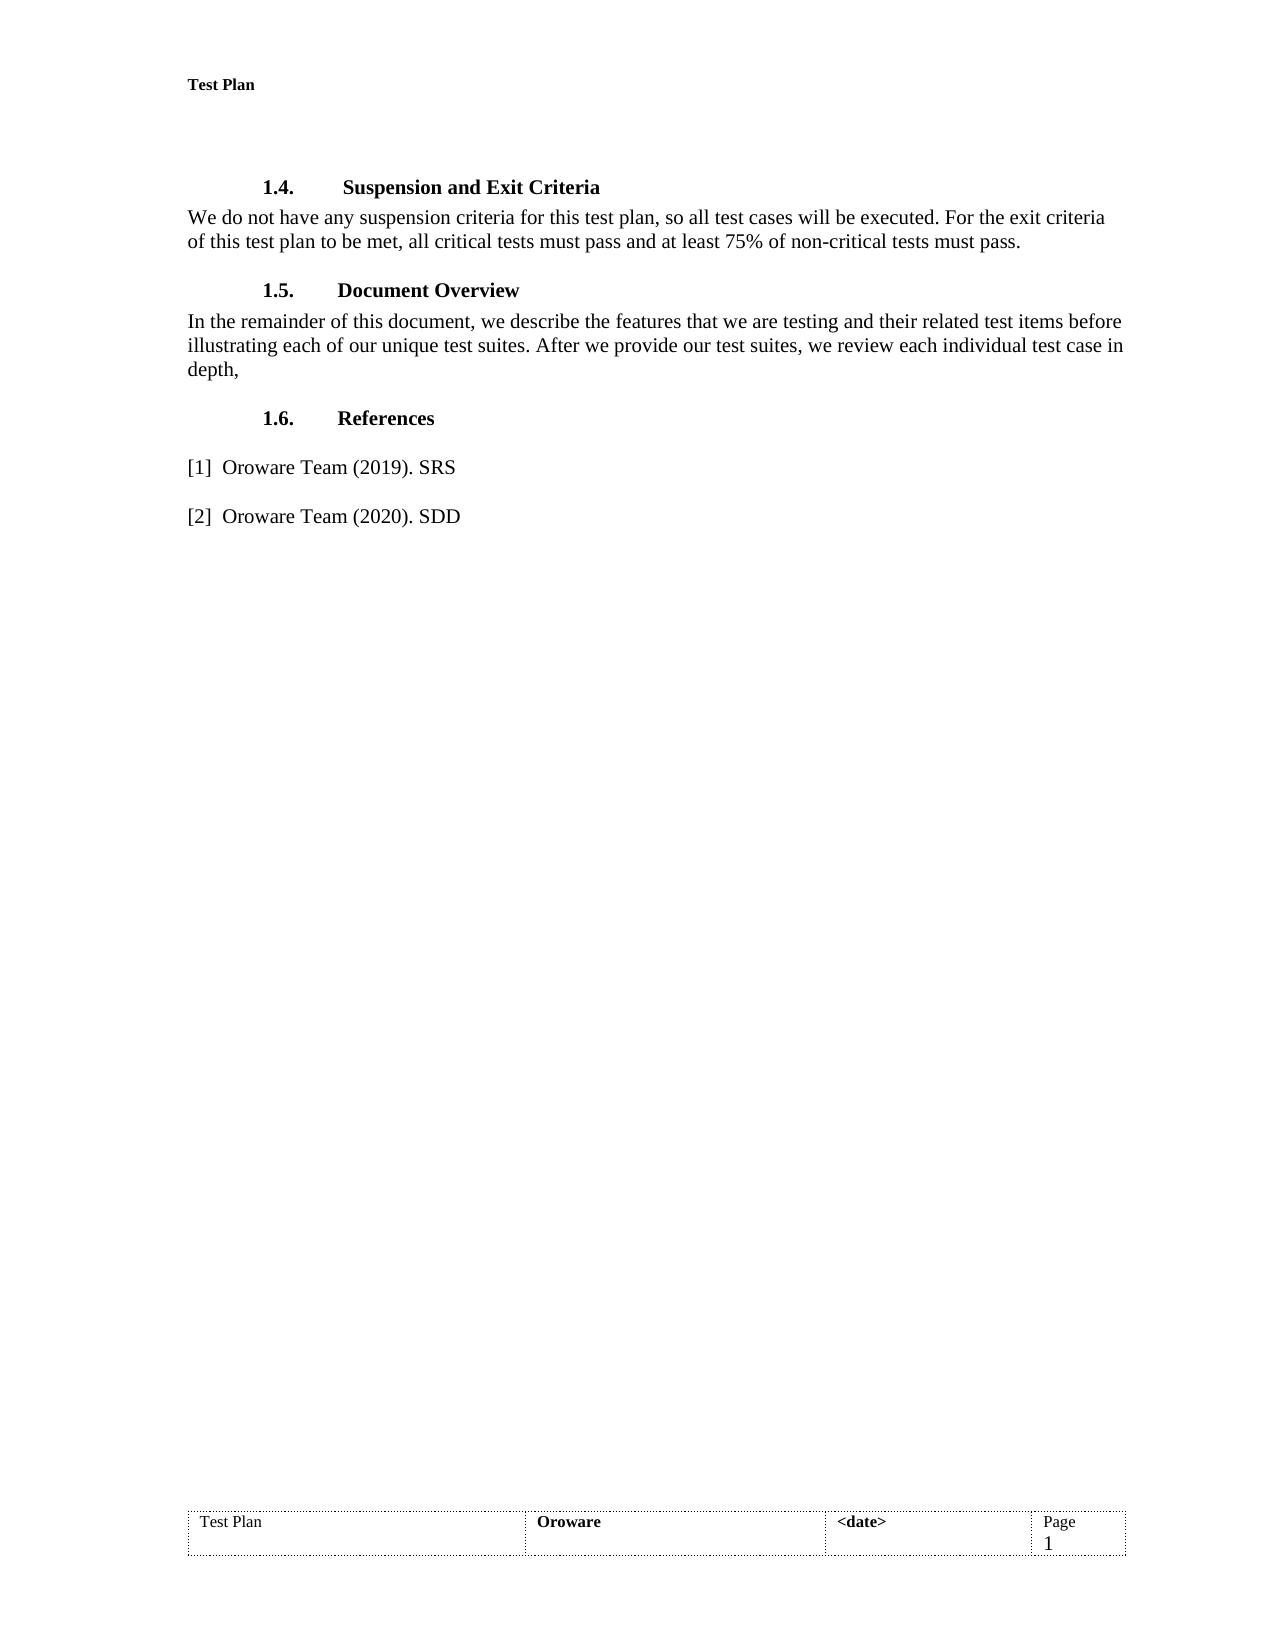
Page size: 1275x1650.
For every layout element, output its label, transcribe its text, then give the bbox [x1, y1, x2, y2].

text [2] Oroware Team (2020). SDD [187, 504, 1125, 528]
subtitle References [262, 406, 1125, 430]
subtitle Document Overview [262, 278, 1125, 302]
text [1] Oroware Team (2019). SRS [187, 455, 1125, 479]
text In the remainder of this document, we describe the features that we are testing and their related test items before illustrating each of our unique test suites. After we provide our test suites, we review each individual test case in depth, [187, 309, 1125, 381]
text We do not have any suspension criteria for this test plan, so all test cases will be executed. For the exit criteria of this test plan to be met, all critical tests must pass and at least 75% of non-critical tests must pass. [187, 205, 1125, 253]
subtitle Suspension and Exit Criteria [262, 175, 1125, 199]
